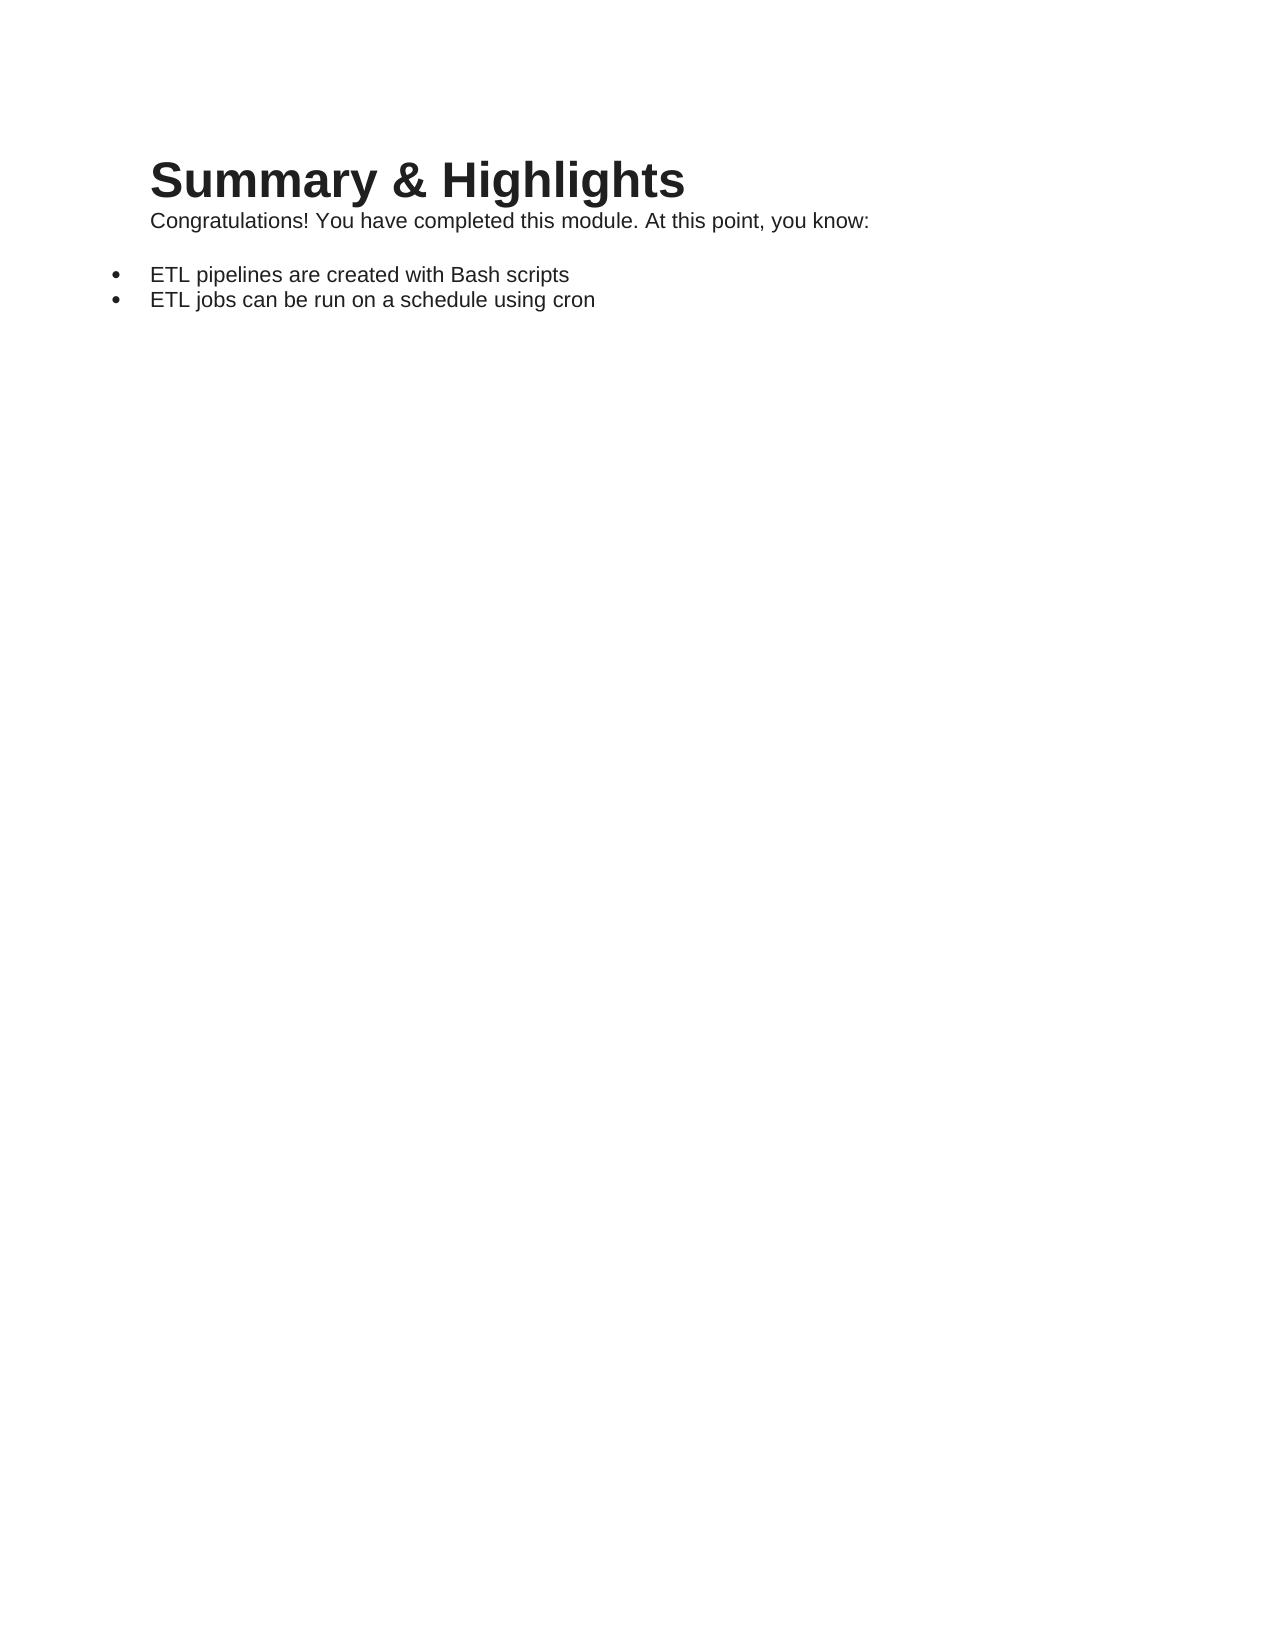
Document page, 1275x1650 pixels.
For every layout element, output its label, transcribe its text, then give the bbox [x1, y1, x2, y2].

list ETL pipelines are created with Bash scripts [112, 262, 1125, 287]
list ETL jobs can be run on a schedule using cron [112, 287, 1125, 312]
text Summary & Highlights [150, 150, 1125, 207]
text Congratulations! You have completed this module. At this point, you know: [150, 207, 1125, 233]
